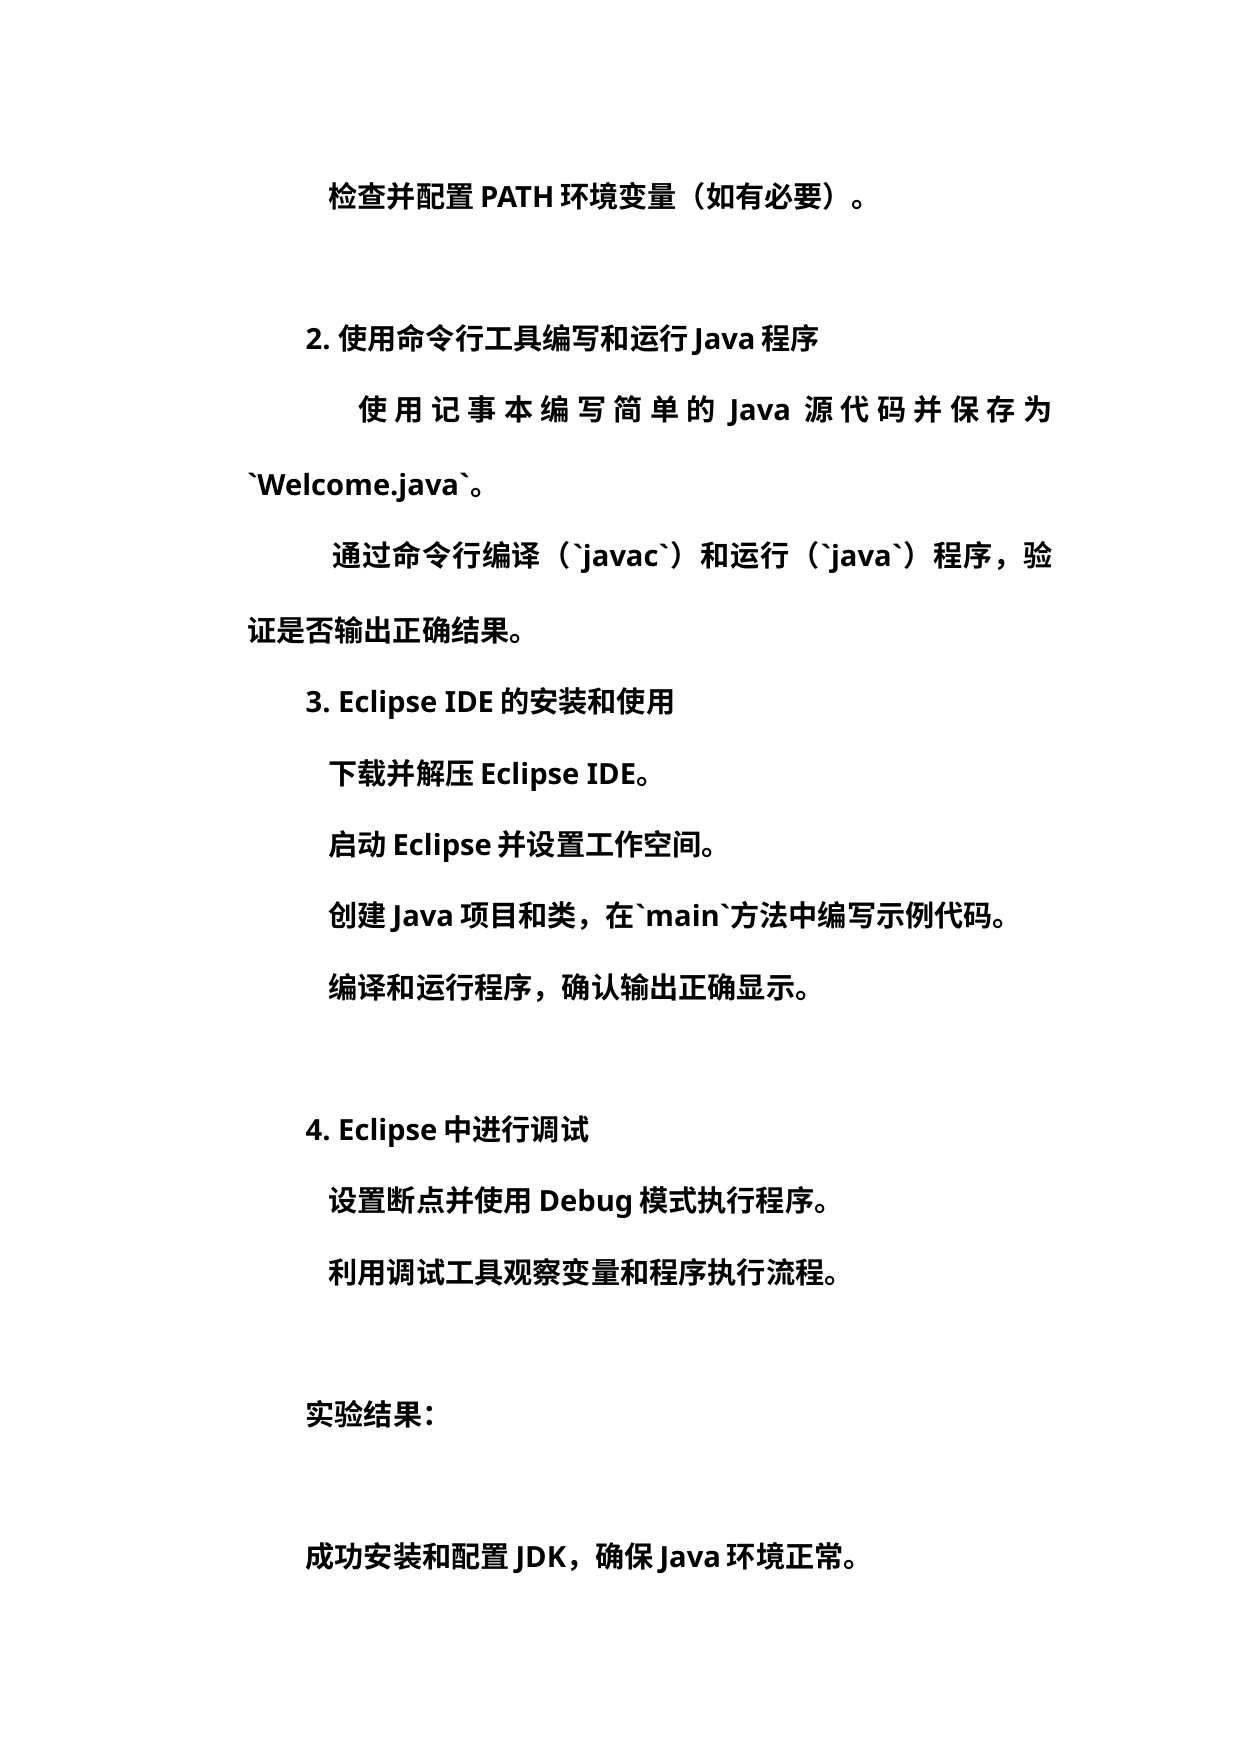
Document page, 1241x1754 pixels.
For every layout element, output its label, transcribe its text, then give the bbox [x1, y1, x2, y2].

list 下载并解压Eclipse IDE。 [247, 739, 1053, 804]
list 启动Eclipse并设置工作空间。 [247, 810, 1053, 875]
list 3. Eclipse IDE的安装和使用 [247, 668, 1053, 733]
list 编译和运行程序，确认输出正确显示。 [247, 953, 1053, 1018]
list 创建Java项目和类，在`main`方法中编写示例代码。 [247, 882, 1053, 947]
list 通过命令行编译（`javac`）和运行（`java`）程序，验证是否输出正确结果。 [247, 522, 1053, 661]
list 利用调试工具观察变量和程序执行流程。 [247, 1238, 1053, 1303]
list 检查并配置PATH环境变量（如有必要）。 [247, 162, 1053, 227]
list 实验结果： [247, 1380, 1053, 1445]
list 设置断点并使用Debug模式执行程序。 [247, 1167, 1053, 1232]
list 成功安装和配置JDK，确保Java环境正常。 [247, 1522, 1053, 1587]
list 2. 使用命令行工具编写和运行Java程序 [247, 304, 1053, 369]
list 使用记事本编写简单的Java源代码并保存为`Welcome.java`。 [247, 376, 1053, 515]
list 4. Eclipse中进行调试 [247, 1095, 1053, 1160]
